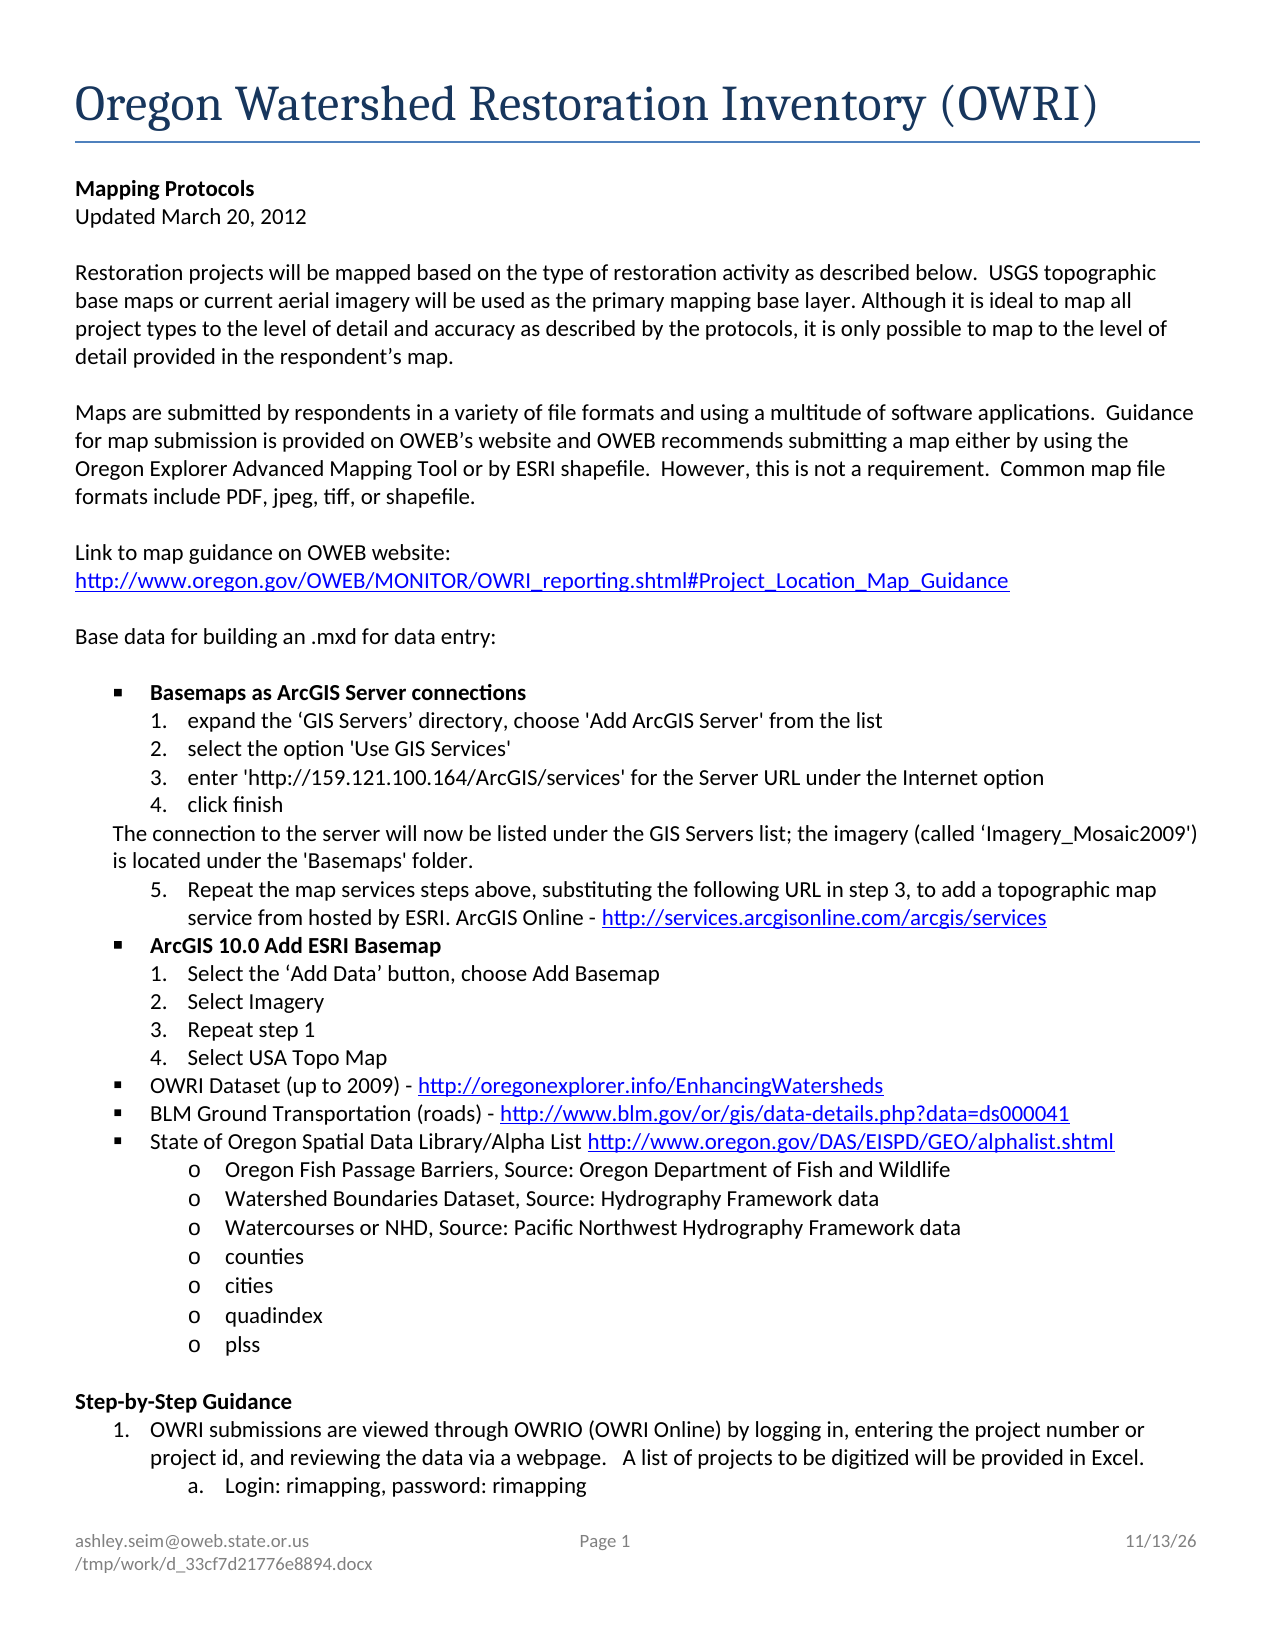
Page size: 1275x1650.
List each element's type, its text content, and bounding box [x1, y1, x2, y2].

list ArcGIS 10.0 Add ESRI Basemap [112, 931, 1200, 959]
list Oregon Fish Passage Barriers, Source: Oregon Department of Fish and Wildlife [187, 1155, 1200, 1184]
text Restoration projects will be mapped based on the type of restoration activity as described below. USGS topographic base maps or current aerial imagery will be used as the primary mapping base layer. Although it is ideal to map all project types to the level of detail and accuracy as described by the protocols, it is only possible to map to the level of detail provided in the respondent’s map. [75, 258, 1200, 370]
text Updated March 20, 2012 [75, 202, 1200, 230]
list Watercourses or NHD, Source: Pacific Northwest Hydrography Framework data [187, 1213, 1200, 1242]
list Watershed Boundaries Dataset, Source: Hydrography Framework data [187, 1184, 1200, 1213]
text Base data for building an .mxd for data entry: [75, 622, 1200, 651]
text The connection to the server will now be listed under the GIS Servers list; the imagery (called ‘Imagery_Mosaic2009') is located under the 'Basemaps' folder. [112, 819, 1200, 875]
list quadindex [187, 1301, 1200, 1330]
list enter 'http://159.121.100.164/ArcGIS/services' for the Server URL under the Internet option [150, 763, 1200, 791]
list Select the ‘Add Data’ button, choose Add Basemap [150, 959, 1200, 987]
list Repeat step 1 [150, 1015, 1200, 1043]
list counties [187, 1242, 1200, 1272]
list OWRI Dataset (up to 2009) - http://oregonexplorer.info/EnhancingWatersheds [112, 1071, 1200, 1099]
list cities [187, 1272, 1200, 1301]
list plss [187, 1330, 1200, 1359]
text http://www.oregon.gov/OWEB/MONITOR/OWRI_reporting.shtml#Project_Location_Map_Guidance [75, 566, 1200, 594]
list select the option 'Use GIS Services' [150, 734, 1200, 763]
list click finish [150, 791, 1200, 819]
title Oregon Watershed Restoration Inventory (OWRI) [75, 75, 1200, 141]
list Login: rimapping, password: rimapping [187, 1471, 1200, 1499]
list Select USA Topo Map [150, 1043, 1200, 1071]
list OWRI submissions are viewed through OWRIO (OWRI Online) by logging in, entering the project number or project id, and reviewing the data via a webpage. A list of projects to be digitized will be provided in Excel. [112, 1415, 1200, 1471]
list Select Imagery [150, 987, 1200, 1015]
list State of Oregon Spatial Data Library/Alpha List http://www.oregon.gov/DAS/EISPD/GEO/alphalist.shtml [112, 1127, 1200, 1155]
text Link to map guidance on OWEB website: [75, 538, 1200, 566]
list BLM Ground Transportation (roads) - http://www.blm.gov/or/gis/data-details.php?data=ds000041 [112, 1099, 1200, 1127]
text Step-by-Step Guidance [75, 1387, 1200, 1415]
text Mapping Protocols [75, 174, 1200, 202]
list Basemaps as ArcGIS Server connections [112, 678, 1200, 707]
list expand the ‘GIS Servers’ directory, choose 'Add ArcGIS Server' from the list [150, 707, 1200, 734]
list Repeat the map services steps above, substituting the following URL in step 3, to add a topographic map service from hosted by ESRI. ArcGIS Online - http://services.arcgisonline.com/arcgis/services [150, 875, 1200, 931]
text Maps are submitted by respondents in a variety of file formats and using a multitude of software applications. Guidance for map submission is provided on OWEB’s website and OWEB recommends submitting a map either by using the Oregon Explorer Advanced Mapping Tool or by ESRI shapefile. However, this is not a requirement. Common map file formats include PDF, jpeg, tiff, or shapefile. [75, 398, 1200, 510]
